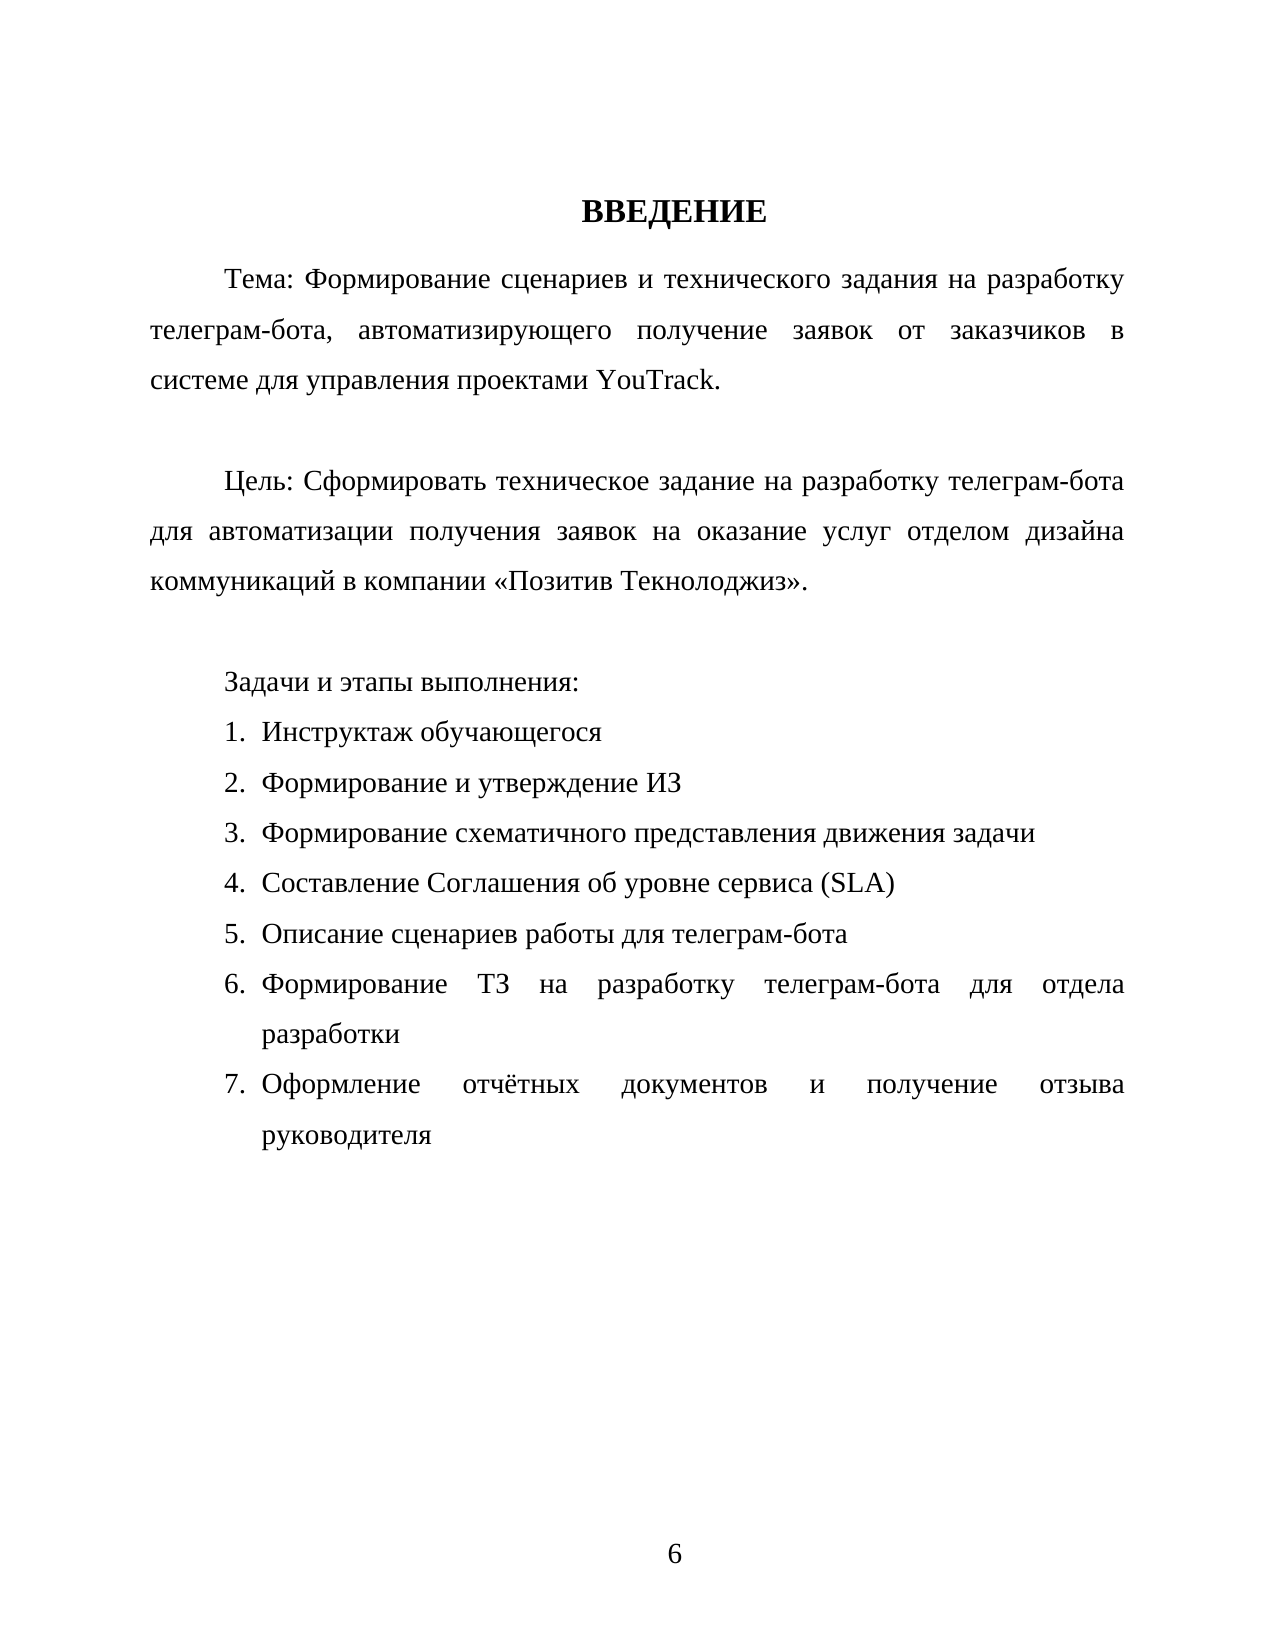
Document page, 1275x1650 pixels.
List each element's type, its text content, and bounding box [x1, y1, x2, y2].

list Составление Соглашения об уровне сервиса (SLA) [224, 865, 1125, 899]
list Оформление отчётных документов и получение отзыва руководителя [224, 1067, 1125, 1151]
list Формирование ТЗ на разработку телеграм-бота для отдела разработки [224, 966, 1125, 1050]
text Задачи и этапы выполнения: [150, 664, 1125, 698]
text Цель: Сформировать техническое задание на разработку телеграм-бота для автоматизации получения заявок на оказание услуг отделом дизайна коммуникаций в компании «Позитив Текнолоджиз». [150, 463, 1125, 597]
list Описание сценариев работы для телеграм-бота [224, 916, 1125, 949]
list Формирование и утверждение ИЗ [224, 765, 1125, 798]
list Инструктаж обучающегося [224, 714, 1125, 748]
text Тема: Формирование сценариев и технического задания на разработку телеграм-бота, автоматизирующего получение заявок от заказчиков в системе для управления проектами YouTrack. [150, 262, 1125, 396]
list Формирование схематичного представления движения задачи [224, 815, 1125, 849]
subtitle ВВЕДЕНИЕ [150, 192, 1125, 230]
